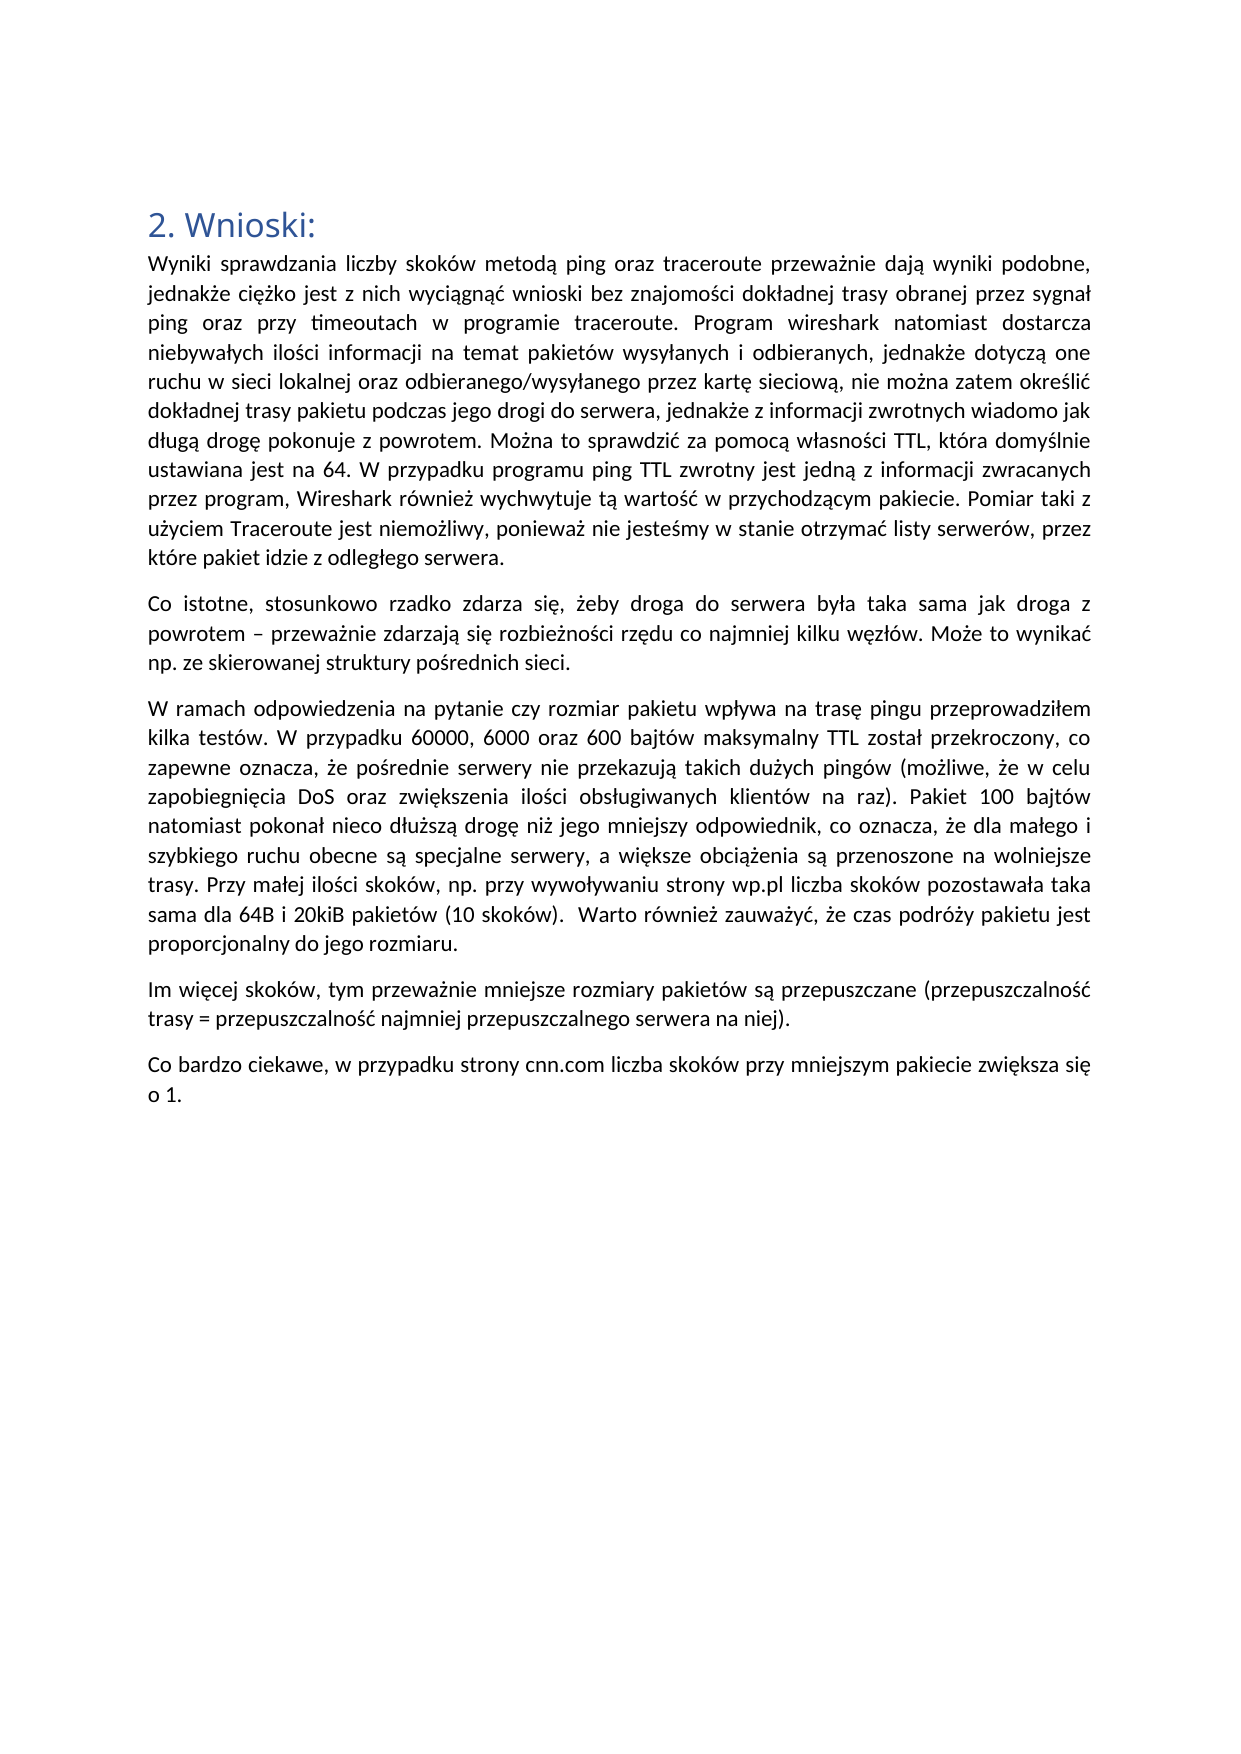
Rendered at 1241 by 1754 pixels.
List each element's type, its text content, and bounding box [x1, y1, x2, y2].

subtitle 2. Wnioski: [148, 202, 1093, 247]
text Im więcej skoków, tym przeważnie mniejsze rozmiary pakietów są przepuszczane (przepuszczalność trasy = przepuszczalność najmniej przepuszczalnego serwera na niej). [148, 975, 1093, 1033]
text Wyniki sprawdzania liczby skoków metodą ping oraz traceroute przeważnie dają wyniki podobne, jednakże ciężko jest z nich wyciągnąć wnioski bez znajomości dokładnej trasy obranej przez sygnał ping oraz przy timeoutach w programie traceroute. Program wireshark natomiast dostarcza niebywałych ilości informacji na temat pakietów wysyłanych i odbieranych, jednakże dotyczą one ruchu w sieci lokalnej oraz odbieranego/wysyłanego przez kartę sieciową, nie można zatem określić dokładnej trasy pakietu podczas jego drogi do serwera, jednakże z informacji zwrotnych wiadomo jak długą drogę pokonuje z powrotem. Można to sprawdzić za pomocą własności TTL, która domyślnie ustawiana jest na 64. W przypadku programu ping TTL zwrotny jest jedną z informacji zwracanych przez program, Wireshark również wychwytuje tą wartość w przychodzącym pakiecie. Pomiar taki z użyciem Traceroute jest niemożliwy, ponieważ nie jesteśmy w stanie otrzymać listy serwerów, przez które pakiet idzie z odległego serwera. [148, 249, 1093, 571]
text Co istotne, stosunkowo rzadko zdarza się, żeby droga do serwera była taka sama jak droga z powrotem – przeważnie zdarzają się rozbieżności rzędu co najmniej kilku węzłów. Może to wynikać np. ze skierowanej struktury pośrednich sieci. [148, 589, 1093, 676]
text Co bardzo ciekawe, w przypadku strony cnn.com liczba skoków przy mniejszym pakiecie zwiększa się o 1. [148, 1051, 1093, 1108]
text W ramach odpowiedzenia na pytanie czy rozmiar pakietu wpływa na trasę pingu przeprowadziłem kilka testów. W przypadku 60000, 6000 oraz 600 bajtów maksymalny TTL został przekroczony, co zapewne oznacza, że pośrednie serwery nie przekazują takich dużych pingów (możliwe, że w celu zapobiegnięcia DoS oraz zwiększenia ilości obsługiwanych klientów na raz). Pakiet 100 bajtów natomiast pokonał nieco dłuższą drogę niż jego mniejszy odpowiednik, co oznacza, że dla małego i szybkiego ruchu obecne są specjalne serwery, a większe obciążenia są przenoszone na wolniejsze trasy. Przy małej ilości skoków, np. przy wywoływaniu strony wp.pl liczba skoków pozostawała taka sama dla 64B i 20kiB pakietów (10 skoków). Warto również zauważyć, że czas podróży pakietu jest proporcjonalny do jego rozmiaru. [148, 694, 1093, 957]
